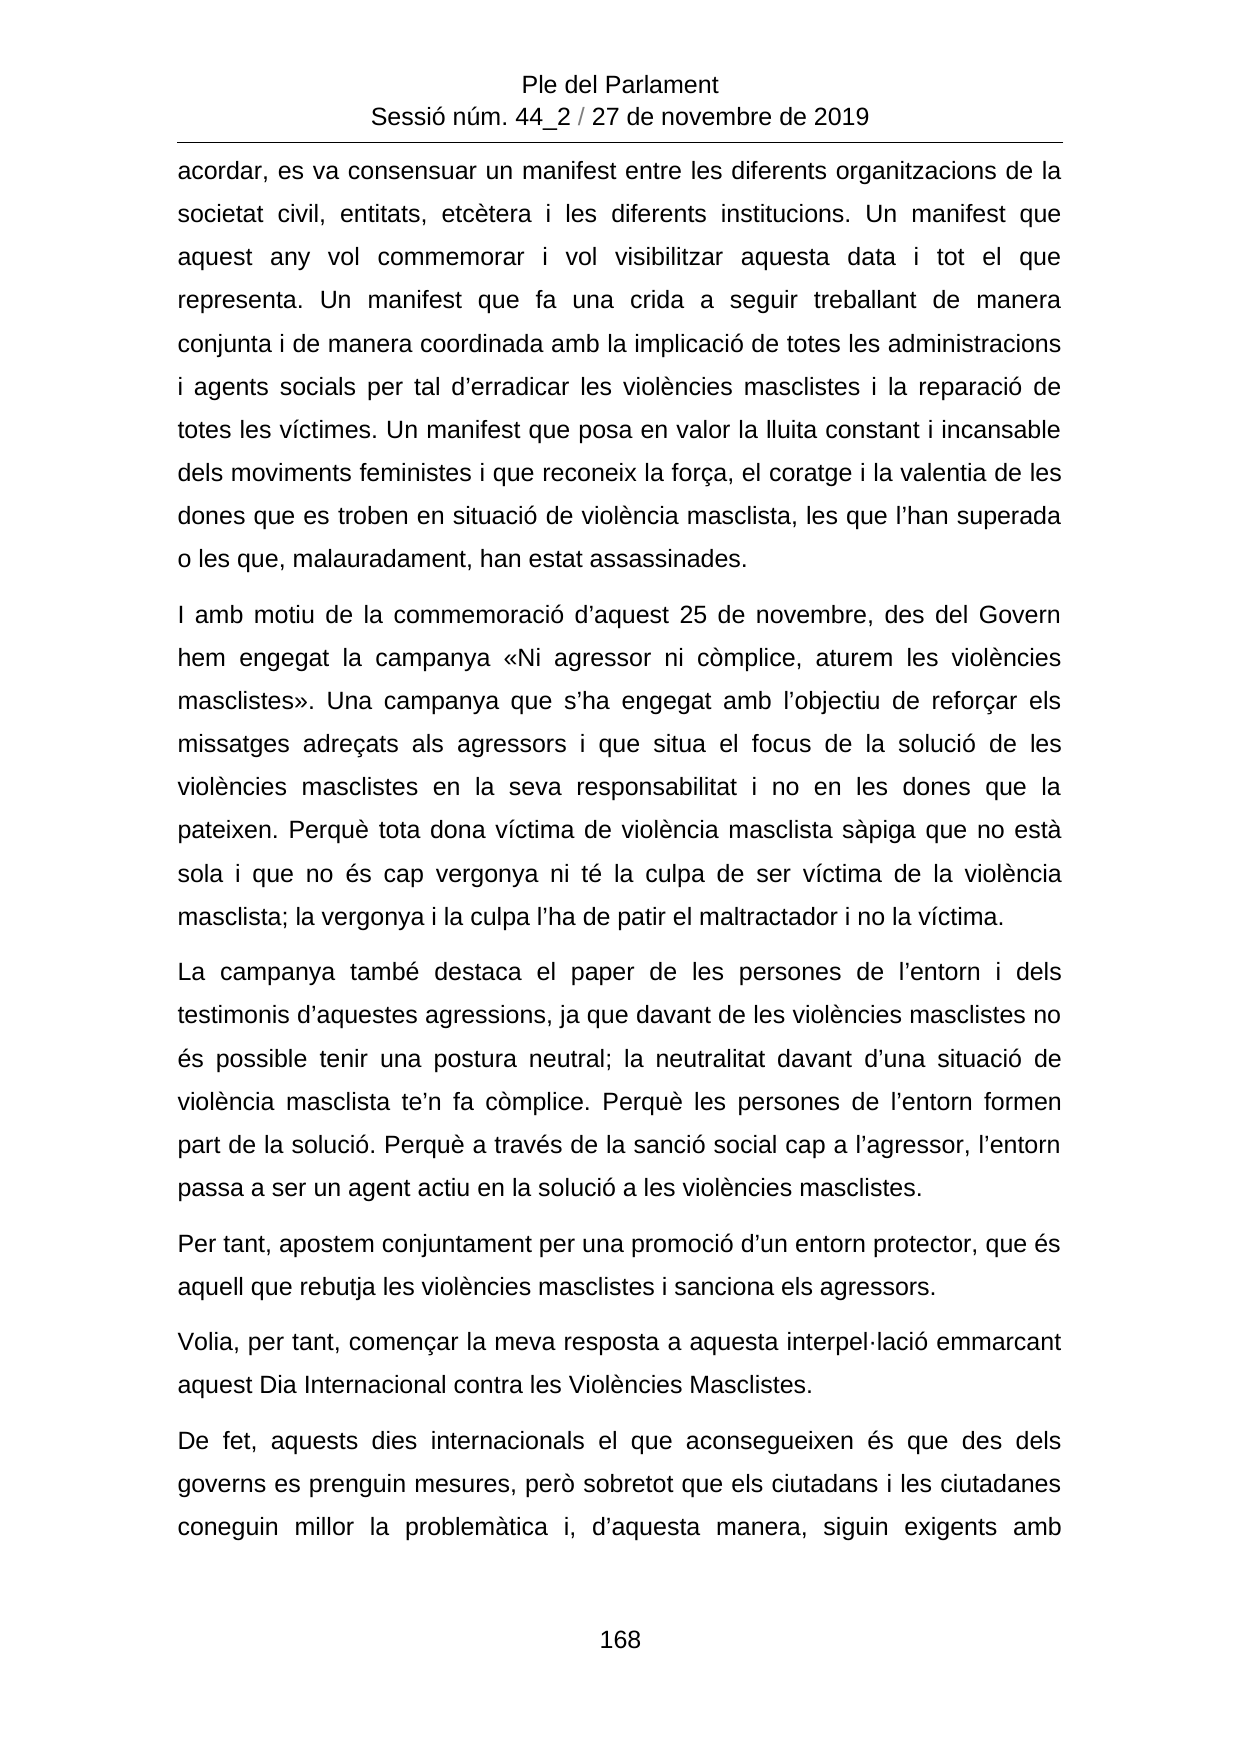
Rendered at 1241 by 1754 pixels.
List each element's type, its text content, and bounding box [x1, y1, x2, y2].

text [177, 1426, 1063, 1541]
text Per tant, apostem conjuntament per una promoció d’un entorn protector, que és aquell que rebutja les violències masclistes i sanciona els agressors. [177, 1228, 1063, 1300]
text I amb motiu de la commemoració d’aquest 25 de novembre, des del Govern hem engegat la campanya «Ni agressor ni còmplice, aturem les violències masclistes». Una campanya que s’ha engegat amb l’objectiu de reforçar els missatges adreçats als agressors i que situa el focus de la solució de les violències masclistes en la seva responsabilitat i no en les dones que la pateixen. Perquè tota dona víctima de violència masclista sàpiga que no està sola i que no és cap vergonya ni té la culpa de ser víctima de la violència masclista; la vergonya i la culpa l’ha de patir el maltractador i no la víctima. [177, 600, 1063, 930]
text Volia, per tant, començar la meva resposta a aquesta interpel·lació emmarcant aquest Dia Internacional contra les Violències Masclistes. [177, 1327, 1063, 1399]
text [177, 156, 1063, 573]
text La campanya també destaca el paper de les persones de l’entorn i dels testimonis d’aquestes agressions, ja que davant de les violències masclistes no és possible tenir una postura neutral; la neutralitat davant d’una situació de violència masclista te’n fa còmplice. Perquè les persones de l’entorn formen part de la solució. Perquè a través de la sanció social cap a l’agressor, l’entorn passa a ser un agent actiu en la solució a les violències masclistes. [177, 957, 1063, 1202]
